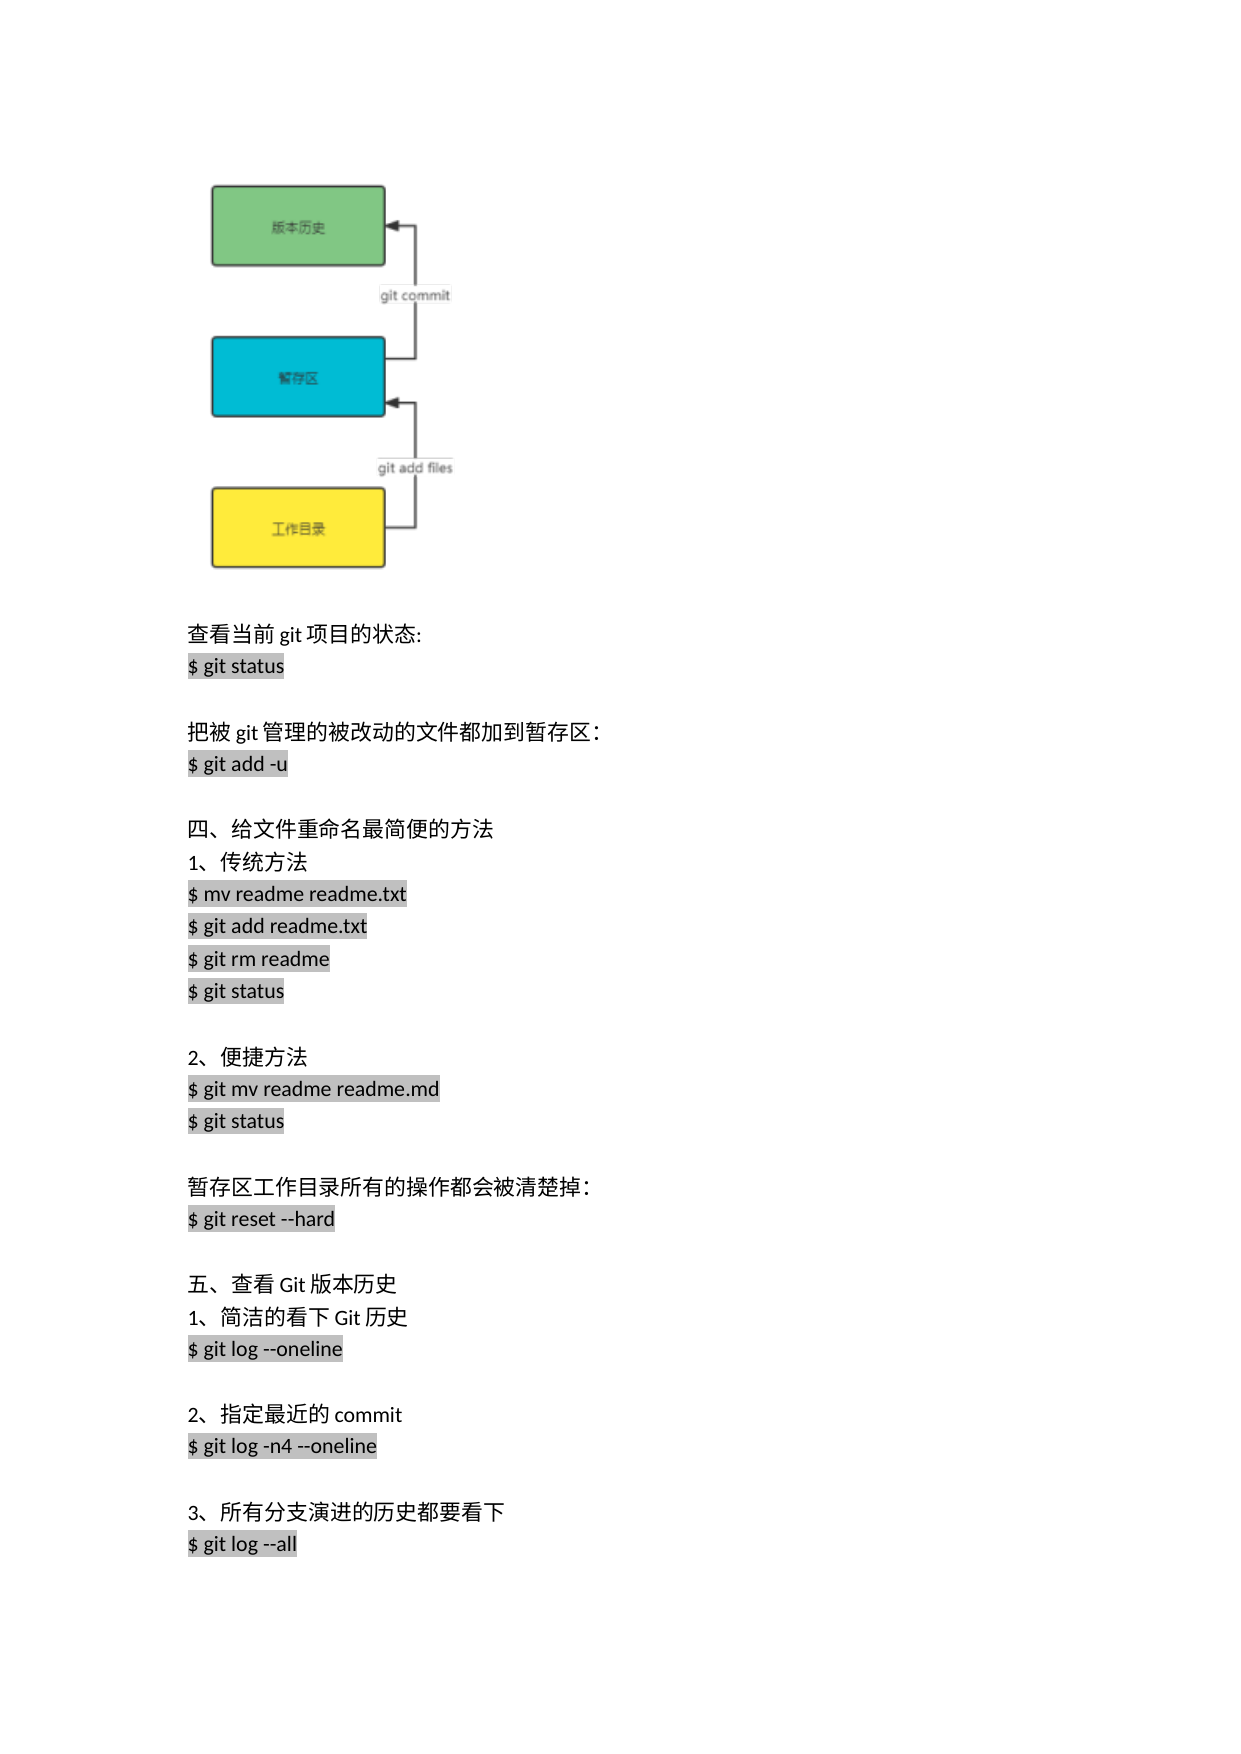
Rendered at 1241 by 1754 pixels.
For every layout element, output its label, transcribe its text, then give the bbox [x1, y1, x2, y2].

list $ git log --all [187, 1527, 1053, 1559]
list $ git log -n4 --oneline [187, 1429, 1053, 1462]
picture [187, 162, 469, 593]
list 查看Git版本历史 [187, 1267, 1053, 1299]
list $ git rm readme [187, 942, 1053, 974]
list 暂存区工作目录所有的操作都会被清楚掉： [187, 1169, 1053, 1202]
list 便捷方法 [187, 1039, 1053, 1072]
list 把被git管理的被改动的文件都加到暂存区： [187, 714, 1053, 747]
list 指定最近的commit [187, 1397, 1053, 1429]
list 查看当前git项目的状态: [187, 617, 1053, 649]
list $ git log --oneline [187, 1332, 1053, 1364]
list $ git add -u [187, 747, 1053, 779]
list $ git status [187, 649, 1053, 682]
list 给文件重命名最简便的方法 [187, 812, 1053, 844]
list 所有分支演进的历史都要看下 [187, 1494, 1053, 1527]
list $ git status [187, 1104, 1053, 1137]
list $ git status [187, 974, 1053, 1007]
list 传统方法 [187, 844, 1053, 877]
list $ mv readme readme.txt [187, 877, 1053, 909]
list $ git add readme.txt [187, 909, 1053, 942]
list $ git mv readme readme.md [187, 1072, 1053, 1104]
list 简洁的看下Git历史 [187, 1299, 1053, 1332]
list $ git reset --hard [187, 1202, 1053, 1234]
